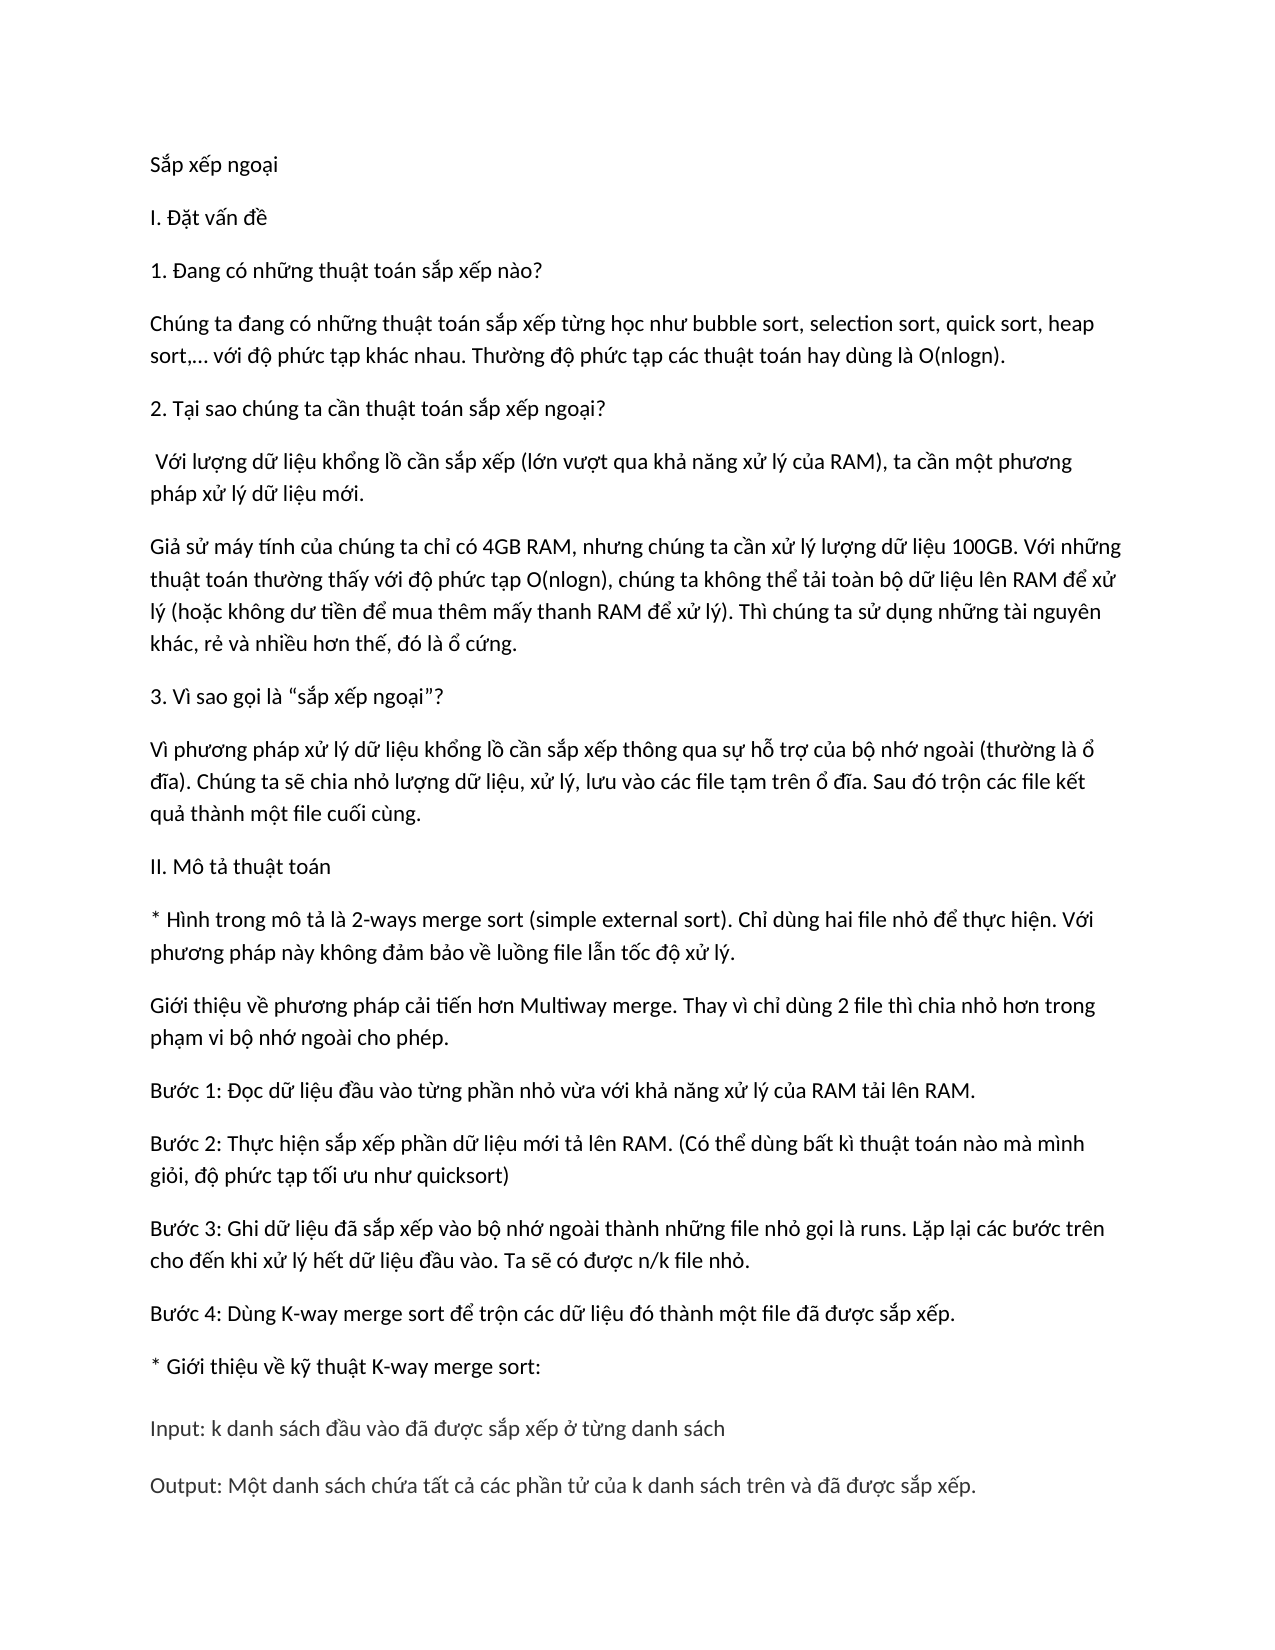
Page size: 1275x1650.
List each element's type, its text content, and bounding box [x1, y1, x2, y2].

text 2. Tại sao chúng ta cần thuật toán sắp xếp ngoại? [150, 394, 1125, 422]
text Giả sử máy tính của chúng ta chỉ có 4GB RAM, nhưng chúng ta cần xử lý lượng dữ liệu 100GB. Với những thuật toán thường thấy với độ phức tạp O(nlogn), chúng ta không thể tải toàn bộ dữ liệu lên RAM để xử lý (hoặc không dư tiền để mua thêm mấy thanh RAM để xử lý). Thì chúng ta sử dụng những tài nguyên khác, rẻ và nhiều hơn thế, đó là ổ cứng. [150, 532, 1125, 657]
text Bước 1: Đọc dữ liệu đầu vào từng phần nhỏ vừa với khả năng xử lý của RAM tải lên RAM. [150, 1076, 1125, 1104]
text II. Mô tả thuật toán [150, 852, 1125, 881]
text Bước 2: Thực hiện sắp xếp phần dữ liệu mới tả lên RAM. (Có thể dùng bất kì thuật toán nào mà mình giỏi, độ phức tạp tối ưu như quicksort) [150, 1129, 1125, 1189]
text Sắp xếp ngoại [150, 150, 1125, 178]
text Output: Một danh sách chứa tất cả các phần tử của k danh sách trên và đã được sắp xếp. [150, 1471, 1125, 1499]
text * Hình trong mô tả là 2-ways merge sort (simple external sort). Chỉ dùng hai file nhỏ để thực hiện. Với phương pháp này không đảm bảo về luồng file lẫn tốc độ xử lý. [150, 906, 1125, 966]
text Bước 4: Dùng K-way merge sort để trộn các dữ liệu đó thành một file đã được sắp xếp. [150, 1299, 1125, 1327]
text Chúng ta đang có những thuật toán sắp xếp từng học như bubble sort, selection sort, quick sort, heap sort,… với độ phức tạp khác nhau. Thường độ phức tạp các thuật toán hay dùng là O(nlogn). [150, 309, 1125, 369]
text * Giới thiệu về kỹ thuật K-way merge sort: [150, 1352, 1125, 1380]
text 3. Vì sao gọi là “sắp xếp ngoại”? [150, 682, 1125, 710]
text Bước 3: Ghi dữ liệu đã sắp xếp vào bộ nhớ ngoài thành những file nhỏ gọi là runs. Lặp lại các bước trên cho đến khi xử lý hết dữ liệu đầu vào. Ta sẽ có được n/k file nhỏ. [150, 1214, 1125, 1274]
text I. Đặt vấn đề [150, 203, 1125, 231]
text Với lượng dữ liệu khổng lồ cần sắp xếp (lớn vượt qua khả năng xử lý của RAM), ta cần một phương pháp xử lý dữ liệu mới. [150, 447, 1125, 507]
text 1. Đang có những thuật toán sắp xếp nào? [150, 256, 1125, 284]
text Giới thiệu về phương pháp cải tiến hơn Multiway merge. Thay vì chỉ dùng 2 file thì chia nhỏ hơn trong phạm vi bộ nhớ ngoài cho phép. [150, 991, 1125, 1051]
text Input: k danh sách đầu vào đã được sắp xếp ở từng danh sách [150, 1414, 1125, 1442]
text Vì phương pháp xử lý dữ liệu khổng lồ cần sắp xếp thông qua sự hỗ trợ của bộ nhớ ngoài (thường là ổ đĩa). Chúng ta sẽ chia nhỏ lượng dữ liệu, xử lý, lưu vào các file tạm trên ổ đĩa. Sau đó trộn các file kết quả thành một file cuối cùng. [150, 735, 1125, 827]
